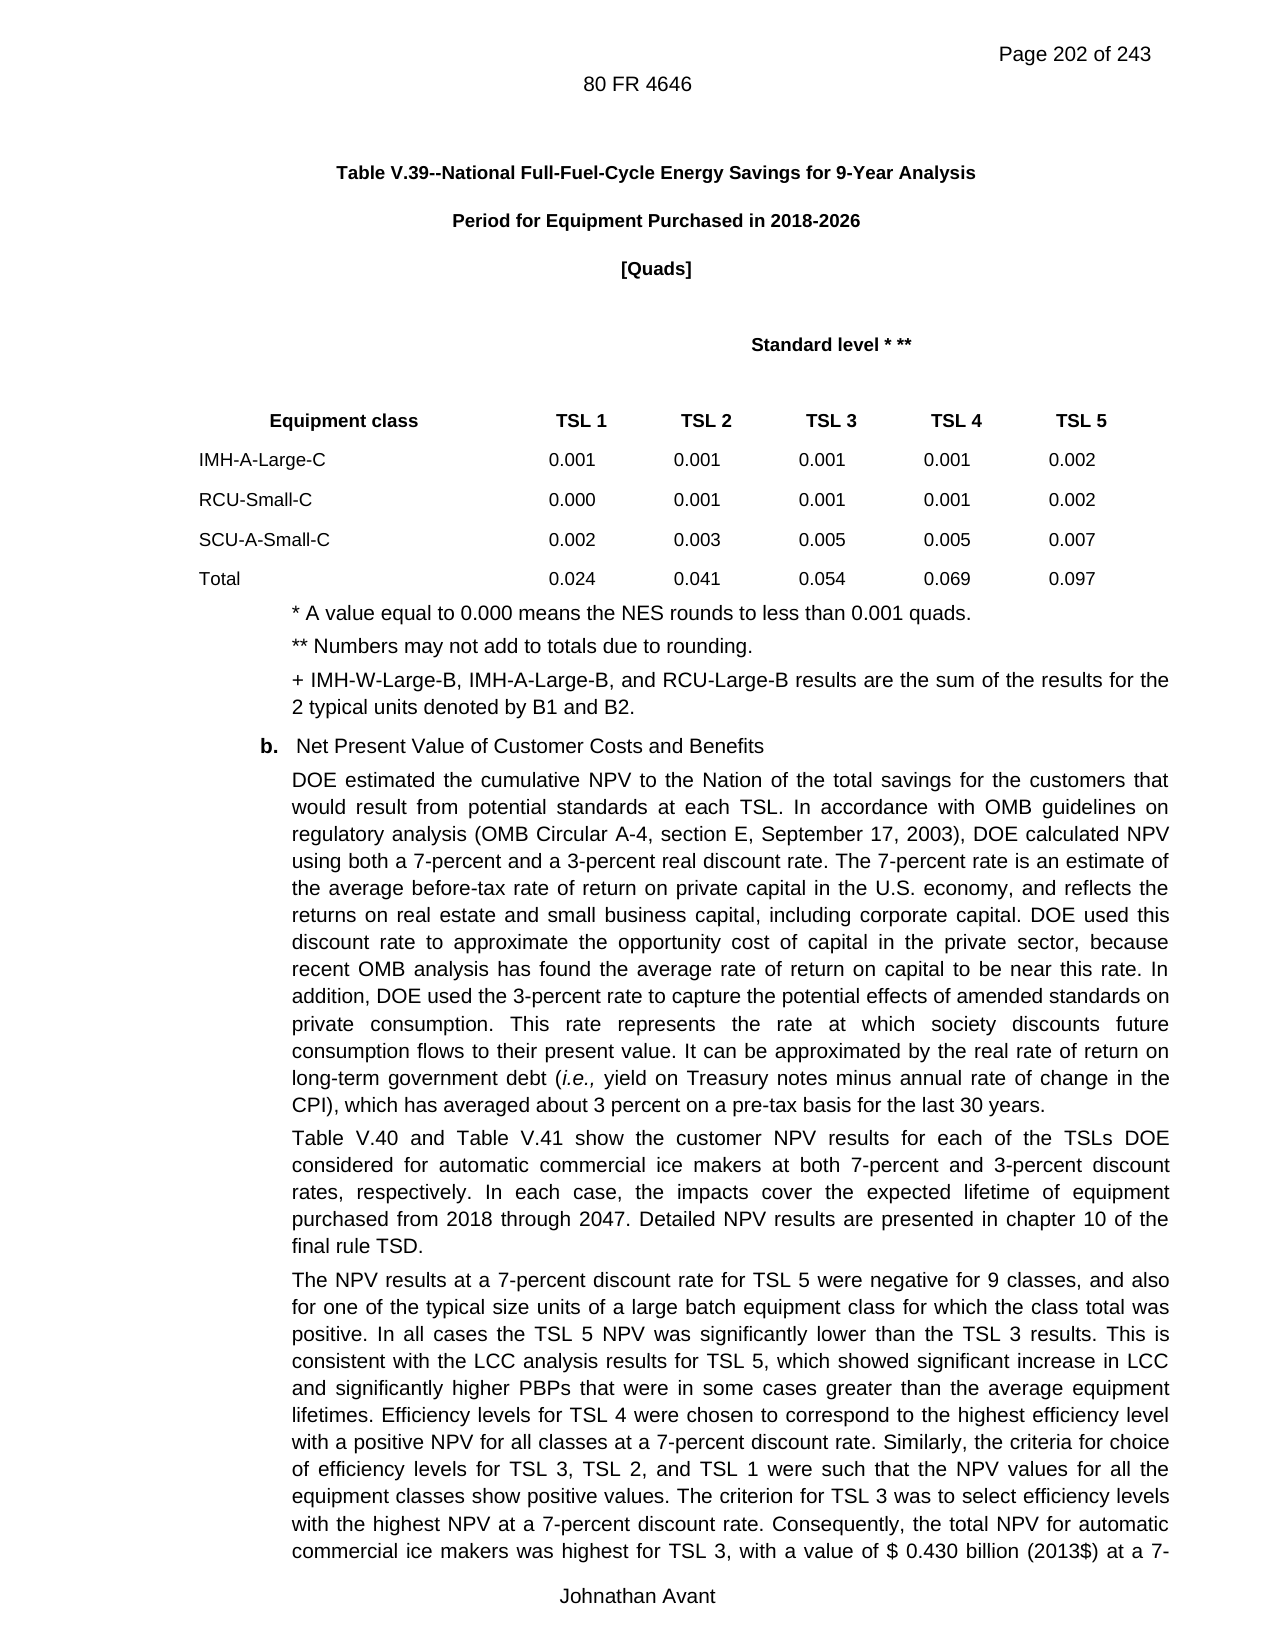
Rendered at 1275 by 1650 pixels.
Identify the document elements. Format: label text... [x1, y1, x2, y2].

list Net Present Value of Customer Costs and Benefits [254, 731, 1171, 758]
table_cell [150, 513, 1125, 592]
text Table V.40 and Table V.41 show the customer NPV results for each of the TSLs DOE considered for automatic commercial ice makers at both 7-percent and 3-percent discount rates, respectively. In each case, the impacts cover the expected lifetime of equipment purchased from 2018 through 2047. Detailed NPV results are presented in chapter 10 of the final rule TSD. [292, 1123, 1171, 1258]
text * A value equal to 0.000 means the NES rounds to less than 0.001 quads. [292, 598, 1171, 625]
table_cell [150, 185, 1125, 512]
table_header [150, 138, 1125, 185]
text + IMH-W-Large-B, IMH-A-Large-B, and RCU-Large-B results are the sum of the results for the 2 typical units denoted by B1 and B2. [292, 664, 1171, 719]
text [292, 1264, 1171, 1562]
text ** Numbers may not add to totals due to rounding. [292, 631, 1171, 658]
text DOE estimated the cumulative NPV to the Nation of the total savings for the customers that would result from potential standards at each TSL. In accordance with OMB guidelines on regulatory analysis (OMB Circular A-4, section E, September 17, 2003), DOE calculated NPV using both a 7-percent and a 3-percent real discount rate. The 7-percent rate is an estimate of the average before-tax rate of return on private capital in the U.S. economy, and reflects the returns on real estate and small business capital, including corporate capital. DOE used this discount rate to approximate the opportunity cost of capital in the private sector, because recent OMB analysis has found the average rate of return on capital to be near this rate. In addition, DOE used the 3-percent rate to capture the potential effects of amended standards on private consumption. This rate represents the rate at which society discounts future consumption flows to their present value. It can be approximated by the real rate of return on long-term government debt (i.e., yield on Treasury notes minus annual rate of change in the CPI), which has averaged about 3 percent on a pre-tax basis for the last 30 years. [292, 764, 1171, 1117]
